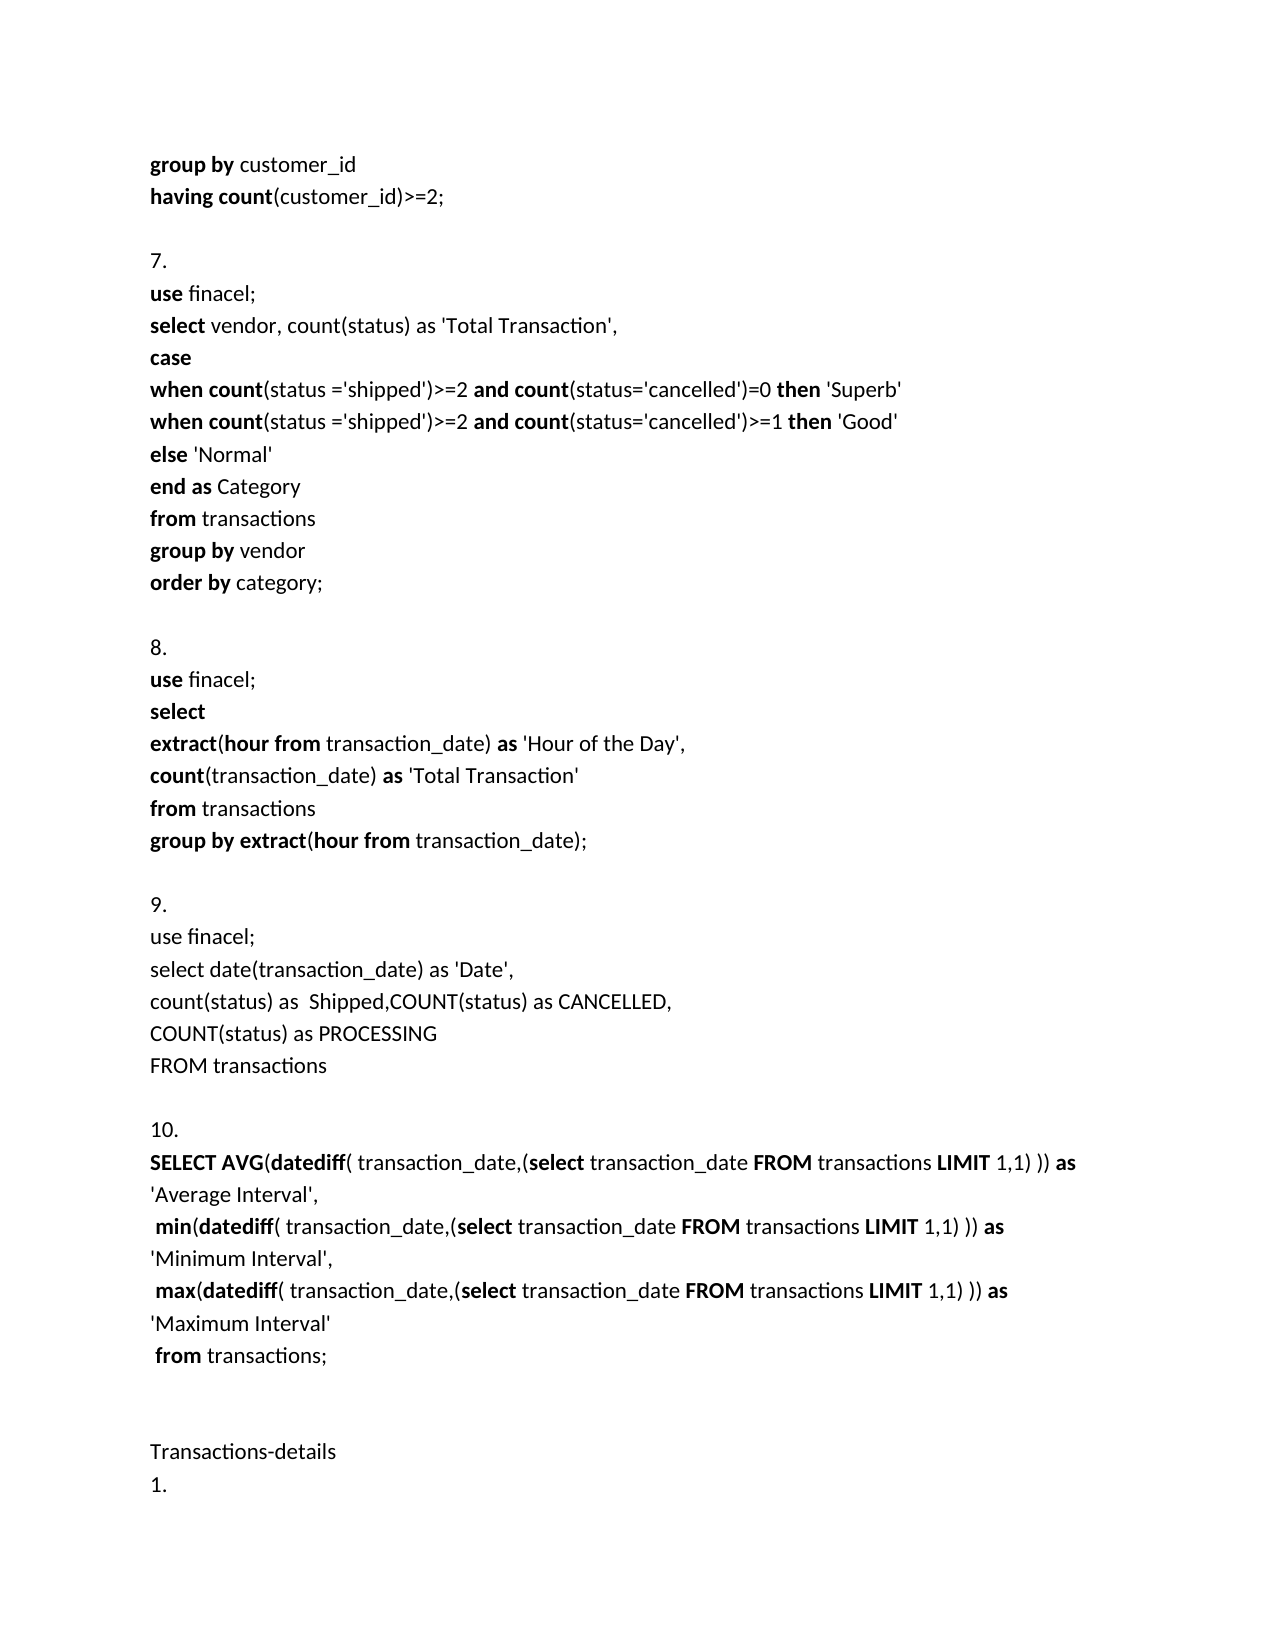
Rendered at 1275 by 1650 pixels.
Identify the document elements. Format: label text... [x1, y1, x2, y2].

text 'Minimum Interval', [150, 1244, 1125, 1272]
text SELECT AVG(datediff( transaction_date,(select transaction_date FROM transactions LIMIT 1,1) )) as [150, 1148, 1125, 1176]
text order by category; [150, 568, 1125, 596]
text when count(status ='shipped')>=2 and count(status='cancelled')>=1 then 'Good' [150, 407, 1125, 436]
text select vendor, count(status) as 'Total Transaction', [150, 311, 1125, 339]
text 10. [150, 1116, 1125, 1144]
text case [150, 343, 1125, 371]
text 1. [150, 1470, 1125, 1498]
text 'Maximum Interval' [150, 1309, 1125, 1337]
text count(status) as Shipped,COUNT(status) as CANCELLED, [150, 987, 1125, 1015]
text extract(hour from transaction_date) as 'Hour of the Day', [150, 729, 1125, 757]
text select [150, 697, 1125, 725]
text use finacel; [150, 922, 1125, 951]
text having count(customer_id)>=2; [150, 182, 1125, 210]
text from transactions [150, 504, 1125, 532]
text end as Category [150, 472, 1125, 500]
text max(datediff( transaction_date,(select transaction_date FROM transactions LIMIT 1,1) )) as [150, 1277, 1125, 1304]
text FROM transactions [150, 1051, 1125, 1079]
text group by vendor [150, 536, 1125, 564]
text 7. [150, 247, 1125, 274]
text min(datediff( transaction_date,(select transaction_date FROM transactions LIMIT 1,1) )) as [150, 1212, 1125, 1240]
text from transactions; [150, 1341, 1125, 1369]
text when count(status ='shipped')>=2 and count(status='cancelled')=0 then 'Superb' [150, 375, 1125, 403]
text group by customer_id [150, 150, 1125, 178]
text use finacel; [150, 279, 1125, 307]
text COUNT(status) as PROCESSING [150, 1019, 1125, 1047]
text use finacel; [150, 665, 1125, 693]
text select date(transaction_date) as 'Date', [150, 955, 1125, 983]
text else 'Normal' [150, 440, 1125, 468]
text group by extract(hour from transaction_date); [150, 826, 1125, 854]
text 8. [150, 633, 1125, 661]
text 9. [150, 890, 1125, 918]
text 'Average Interval', [150, 1180, 1125, 1208]
text from transactions [150, 794, 1125, 822]
text Transactions-details [150, 1437, 1125, 1466]
text count(transaction_date) as 'Total Transaction' [150, 762, 1125, 789]
